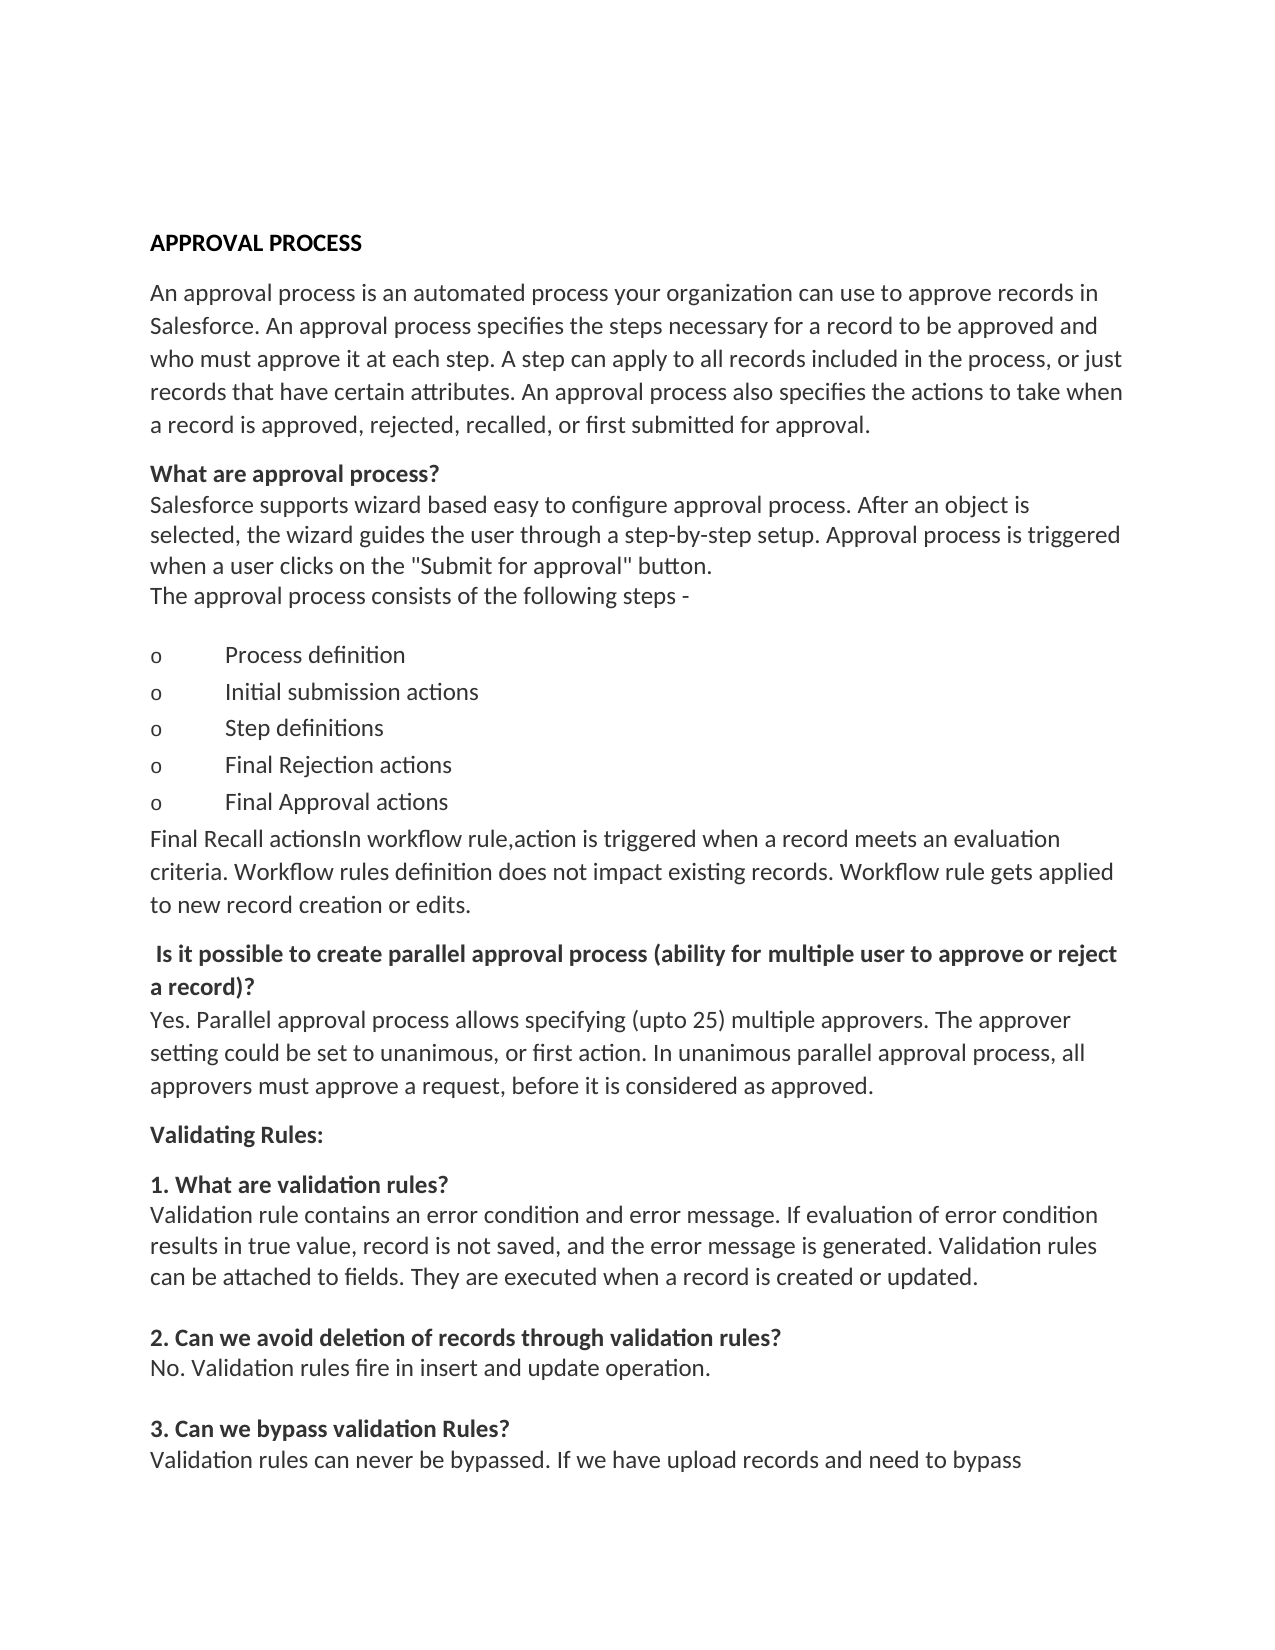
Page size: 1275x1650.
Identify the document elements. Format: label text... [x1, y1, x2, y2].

text An approval process is an automated process your organization can use to approve records in Salesforce. An approval process specifies the steps necessary for a record to be approved and who must approve it at each step. A step can apply to all records included in the process, or just records that have certain attributes. An approval process also specifies the actions to take when a record is approved, rejected, recalled, or first submitted for approval. [150, 277, 1125, 439]
text APPROVAL PROCESS [150, 228, 1125, 258]
list Initial submission actions [150, 676, 1125, 706]
text Final Recall actionsIn workflow rule,action is triggered when a record meets an evaluation criteria. Workflow rules definition does not impact existing records. Workflow rule gets applied to new record creation or edits. [150, 823, 1125, 919]
list Final Approval actions [150, 786, 1125, 817]
list Process definition [150, 639, 1125, 669]
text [150, 1169, 1125, 1474]
text Validating Rules: [150, 1119, 1125, 1150]
list Final Rejection actions [150, 749, 1125, 780]
list Step definitions [150, 713, 1125, 743]
text Is it possible to create parallel approval process (ability for multiple user to approve or reject a record)? Yes. Parallel approval process allows specifying (upto 25) multiple approvers. The approver setting could be set to unanimous, or first action. In unanimous parallel approval process, all approvers must approve a request, before it is considered as approved. [150, 938, 1125, 1101]
text What are approval process? Salesforce supports wizard based easy to configure approval process. After an object is selected, the wizard guides the user through a step-by-step setup. Approval process is triggered when a user clicks on the "Submit for approval" button. The approval process consists of the following steps - [150, 458, 1125, 639]
